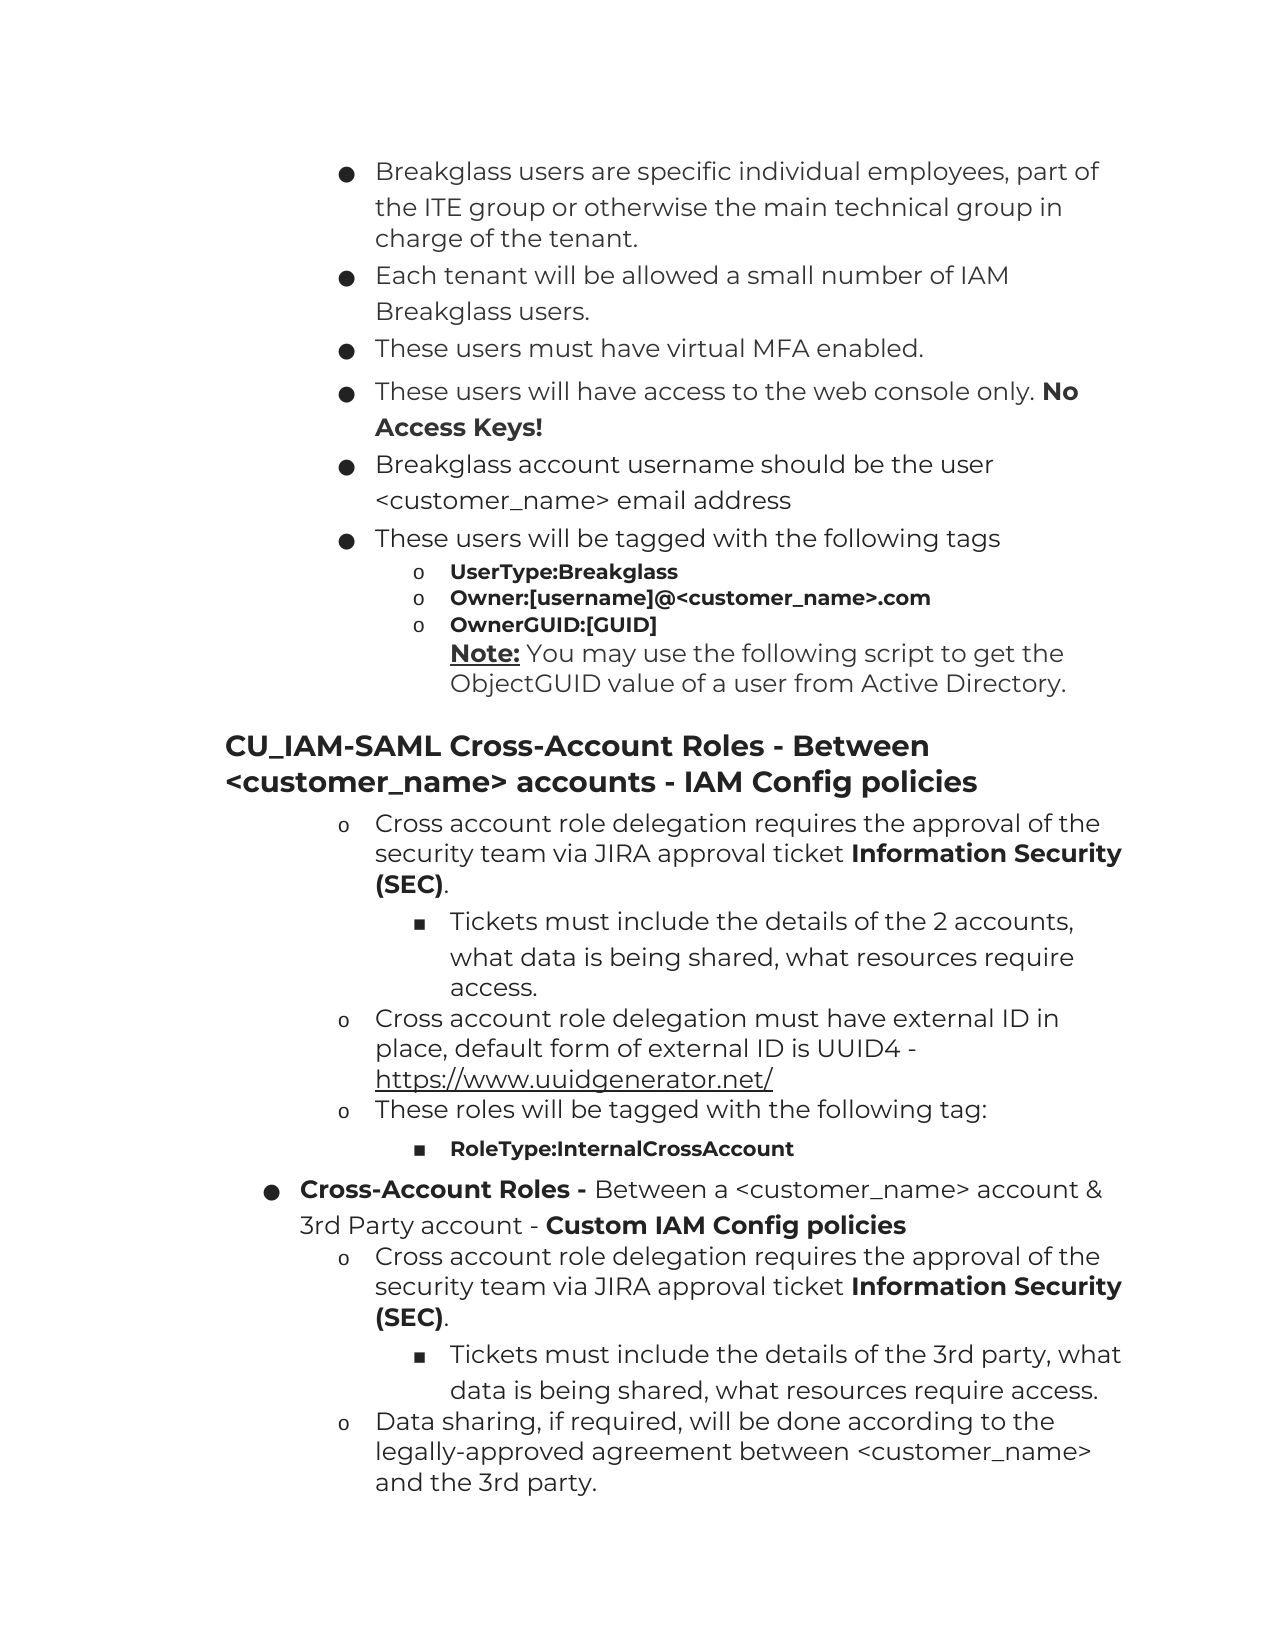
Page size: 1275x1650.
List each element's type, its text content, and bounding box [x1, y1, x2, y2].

list OwnerGUID:[GUID] Note: You may use the following script to get the ObjectGUID value of a user from Active Directory. [412, 612, 1125, 699]
list These users will have access to the web console only. No Access Keys! [337, 370, 1125, 443]
list Cross account role delegation requires the approval of the security team via JIRA approval ticket Information Security (SEC). [337, 808, 1125, 899]
list RoleType:InternalCrossAccount [412, 1125, 1125, 1168]
list Tickets must include the details of the 2 accounts, what data is being shared, what resources require access. [412, 899, 1125, 1003]
list These users will be tagged with the following tags [337, 516, 1125, 559]
list Owner:[username]@<customer_name>.com [412, 585, 1125, 612]
list Data sharing, if required, will be done according to the legally-approved agreement between <customer_name> and the 3rd party. [337, 1406, 1125, 1497]
list These roles will be tagged with the following tag: [337, 1095, 1125, 1125]
list Cross-Account Roles - Between a <customer_name> account & 3rd Party account - Custom IAM Config policies [262, 1168, 1125, 1241]
list Breakglass account username should be the user <customer_name> email address [337, 443, 1125, 516]
list Cross account role delegation must have external ID in place, default form of external ID is UUID4 - https://www.uuidgenerator.net/ [337, 1003, 1125, 1095]
list Breakglass users are specific individual employees, part of the ITE group or otherwise the main technical group in charge of the tenant. [337, 150, 1125, 254]
list These users must have virtual MFA enabled. [337, 327, 1125, 370]
list Tickets must include the details of the 3rd party, what data is being shared, what resources require access. [412, 1333, 1125, 1406]
subtitle CU_IAM-SAML Cross-Account Roles - Between <customer_name> accounts - IAM Config policies [225, 728, 1125, 799]
list UserType:Breakglass [412, 559, 1125, 585]
list Cross account role delegation requires the approval of the security team via JIRA approval ticket Information Security (SEC). [337, 1241, 1125, 1333]
list Each tenant will be allowed a small number of IAM Breakglass users. [337, 254, 1125, 327]
